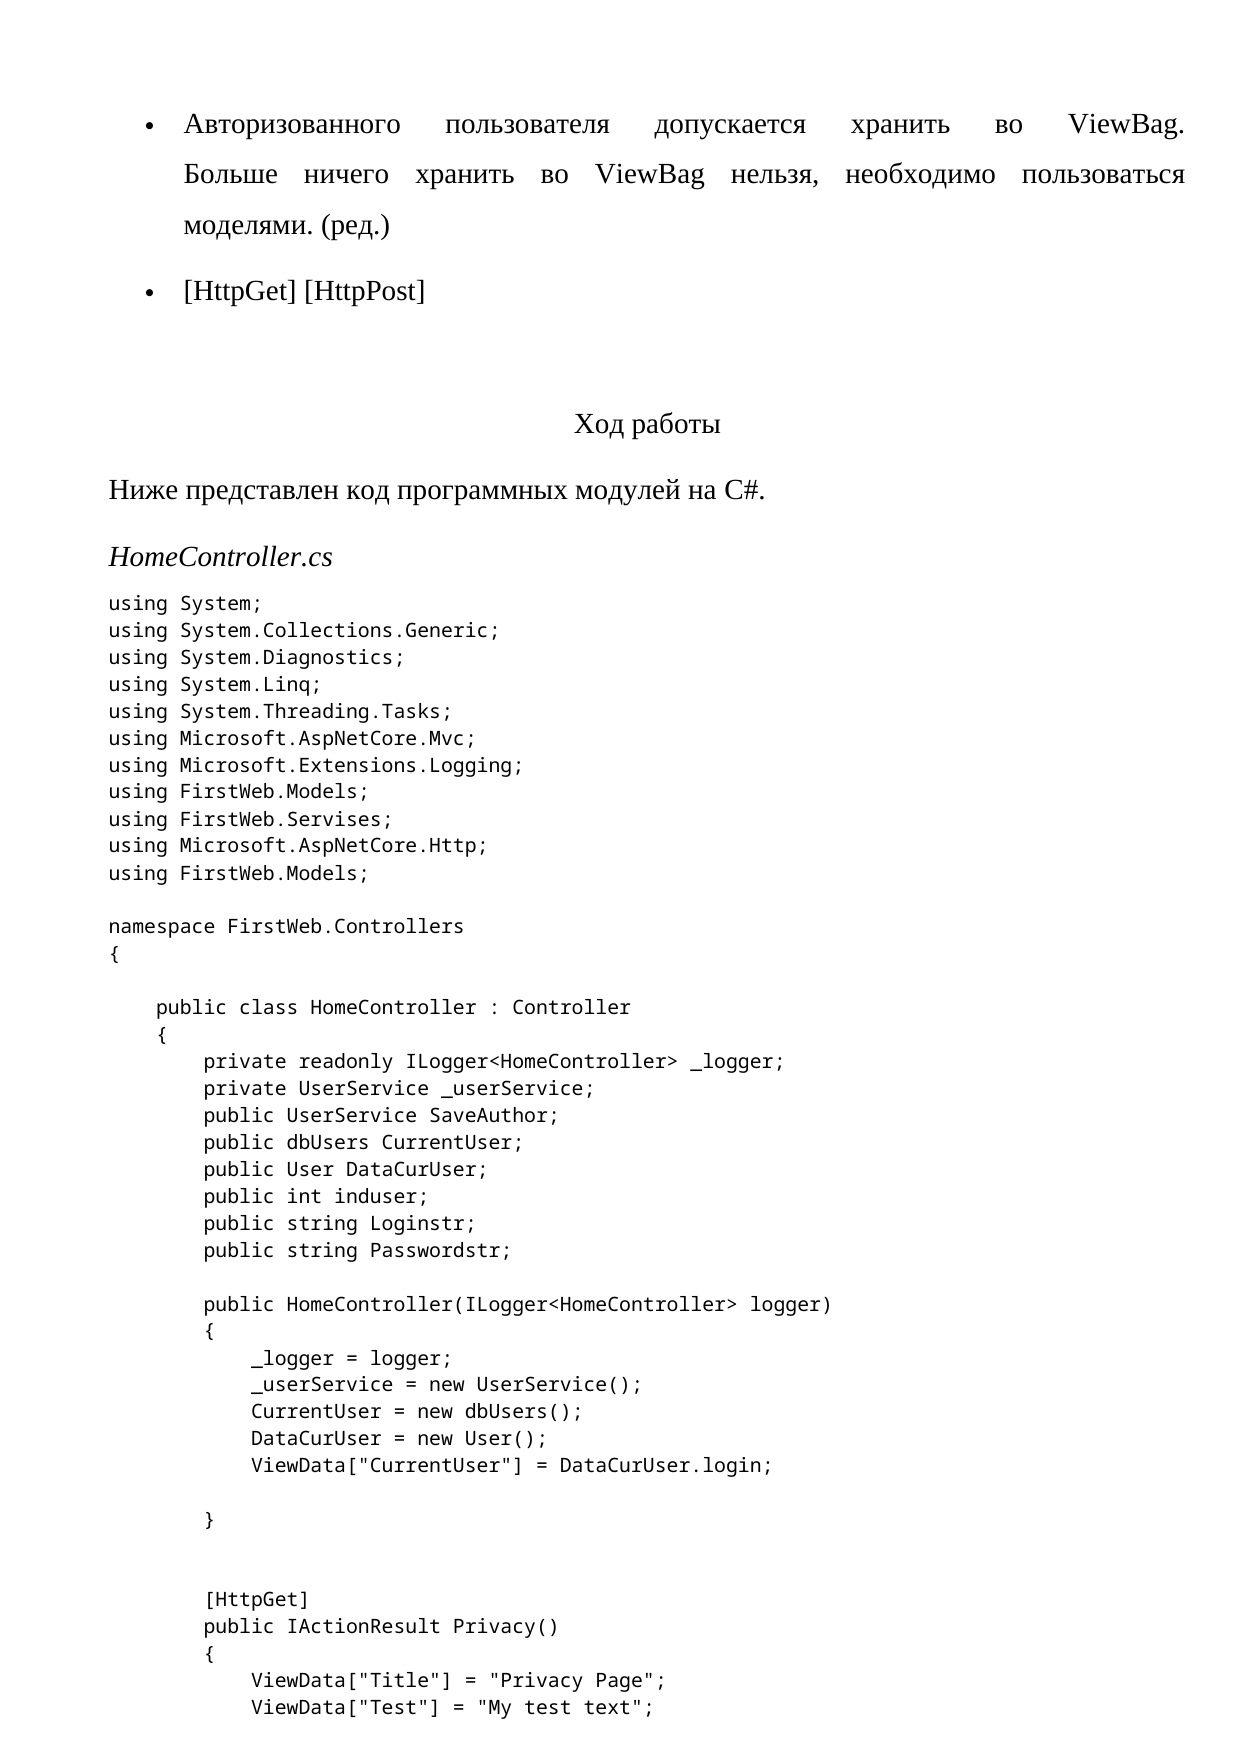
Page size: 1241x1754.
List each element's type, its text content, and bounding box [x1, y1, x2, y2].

text namespace FirstWeb.Controllers [108, 913, 1186, 940]
text public dbUsers CurrentUser; [108, 1128, 1186, 1155]
text using System.Threading.Tasks; [108, 697, 1186, 724]
text { [108, 1639, 1186, 1666]
text _userService = new UserService(); [108, 1371, 1186, 1398]
list Авторизованного пользователя допускается хранить во ViewBag. Больше ничего хранить во ViewBag нельзя, необходимо пользоваться моделями. (ред.) [146, 106, 1186, 240]
list [HttpGet] [HttpPost] [146, 273, 1186, 307]
text using System; [108, 589, 1186, 616]
text using System.Linq; [108, 670, 1186, 697]
text public int induser; [108, 1182, 1186, 1209]
text using Microsoft.Extensions.Logging; [108, 751, 1186, 778]
text private readonly ILogger<HomeController> _logger; [108, 1047, 1186, 1074]
text DataCurUser = new User(); [108, 1425, 1186, 1452]
text using Microsoft.AspNetCore.Mvc; [108, 724, 1186, 751]
text CurrentUser = new dbUsers(); [108, 1398, 1186, 1425]
text [HttpGet] [108, 1585, 1186, 1612]
text public IActionResult Privacy() [108, 1612, 1186, 1639]
text using Microsoft.AspNetCore.Http; [108, 832, 1186, 859]
text ViewData["Title"] = "Privacy Page"; [108, 1666, 1186, 1693]
text using FirstWeb.Models; [108, 859, 1186, 886]
text using System.Collections.Generic; [108, 616, 1186, 643]
text { [108, 1317, 1186, 1344]
text Ниже представлен код программных модулей на C#. [108, 472, 1186, 506]
text using FirstWeb.Servises; [108, 805, 1186, 832]
text ViewData["CurrentUser"] = DataCurUser.login; [108, 1452, 1186, 1479]
text private UserService _userService; [108, 1074, 1186, 1101]
text using System.Diagnostics; [108, 643, 1186, 670]
text Ход работы [108, 406, 1186, 439]
text public UserService SaveAuthor; [108, 1101, 1186, 1128]
text { [108, 940, 1186, 967]
text public class HomeController : Controller [108, 993, 1186, 1020]
text public User DataCurUser; [108, 1155, 1186, 1182]
text public string Loginstr; [108, 1209, 1186, 1236]
text HomeController.cs [108, 539, 1186, 572]
text _logger = logger; [108, 1344, 1186, 1371]
text ViewData["Test"] = "My test text"; [108, 1693, 1186, 1720]
text } [108, 1505, 1186, 1532]
text { [108, 1020, 1186, 1047]
text public HomeController(ILogger<HomeController> logger) [108, 1290, 1186, 1317]
text public string Passwordstr; [108, 1236, 1186, 1263]
text using FirstWeb.Models; [108, 778, 1186, 805]
